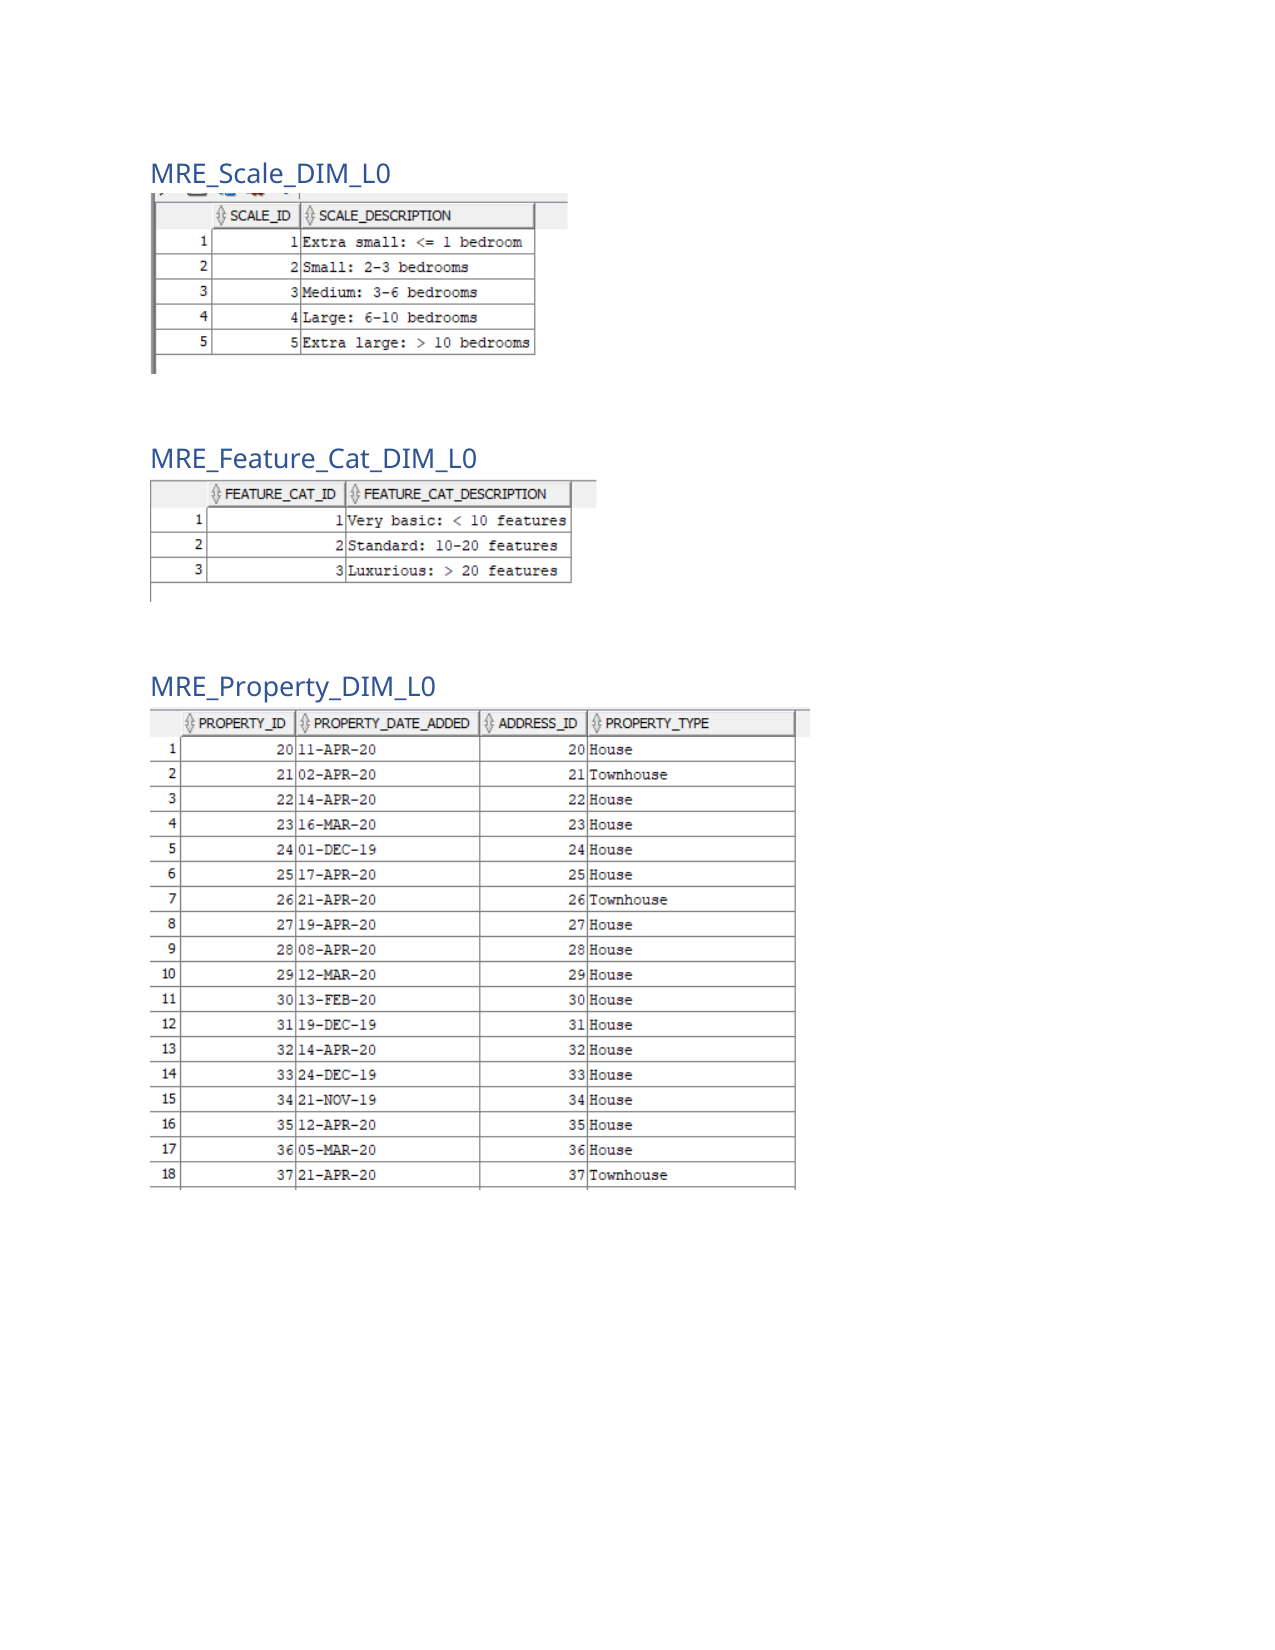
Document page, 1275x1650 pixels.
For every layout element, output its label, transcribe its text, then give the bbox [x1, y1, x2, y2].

picture [150, 479, 597, 602]
picture [150, 707, 811, 1190]
subtitle MRE_Property_DIM_L0 [150, 668, 1125, 704]
picture [150, 193, 568, 374]
subtitle MRE_Scale_DIM_L0 [150, 154, 1125, 191]
subtitle MRE_Feature_Cat_DIM_L0 [150, 440, 1125, 477]
